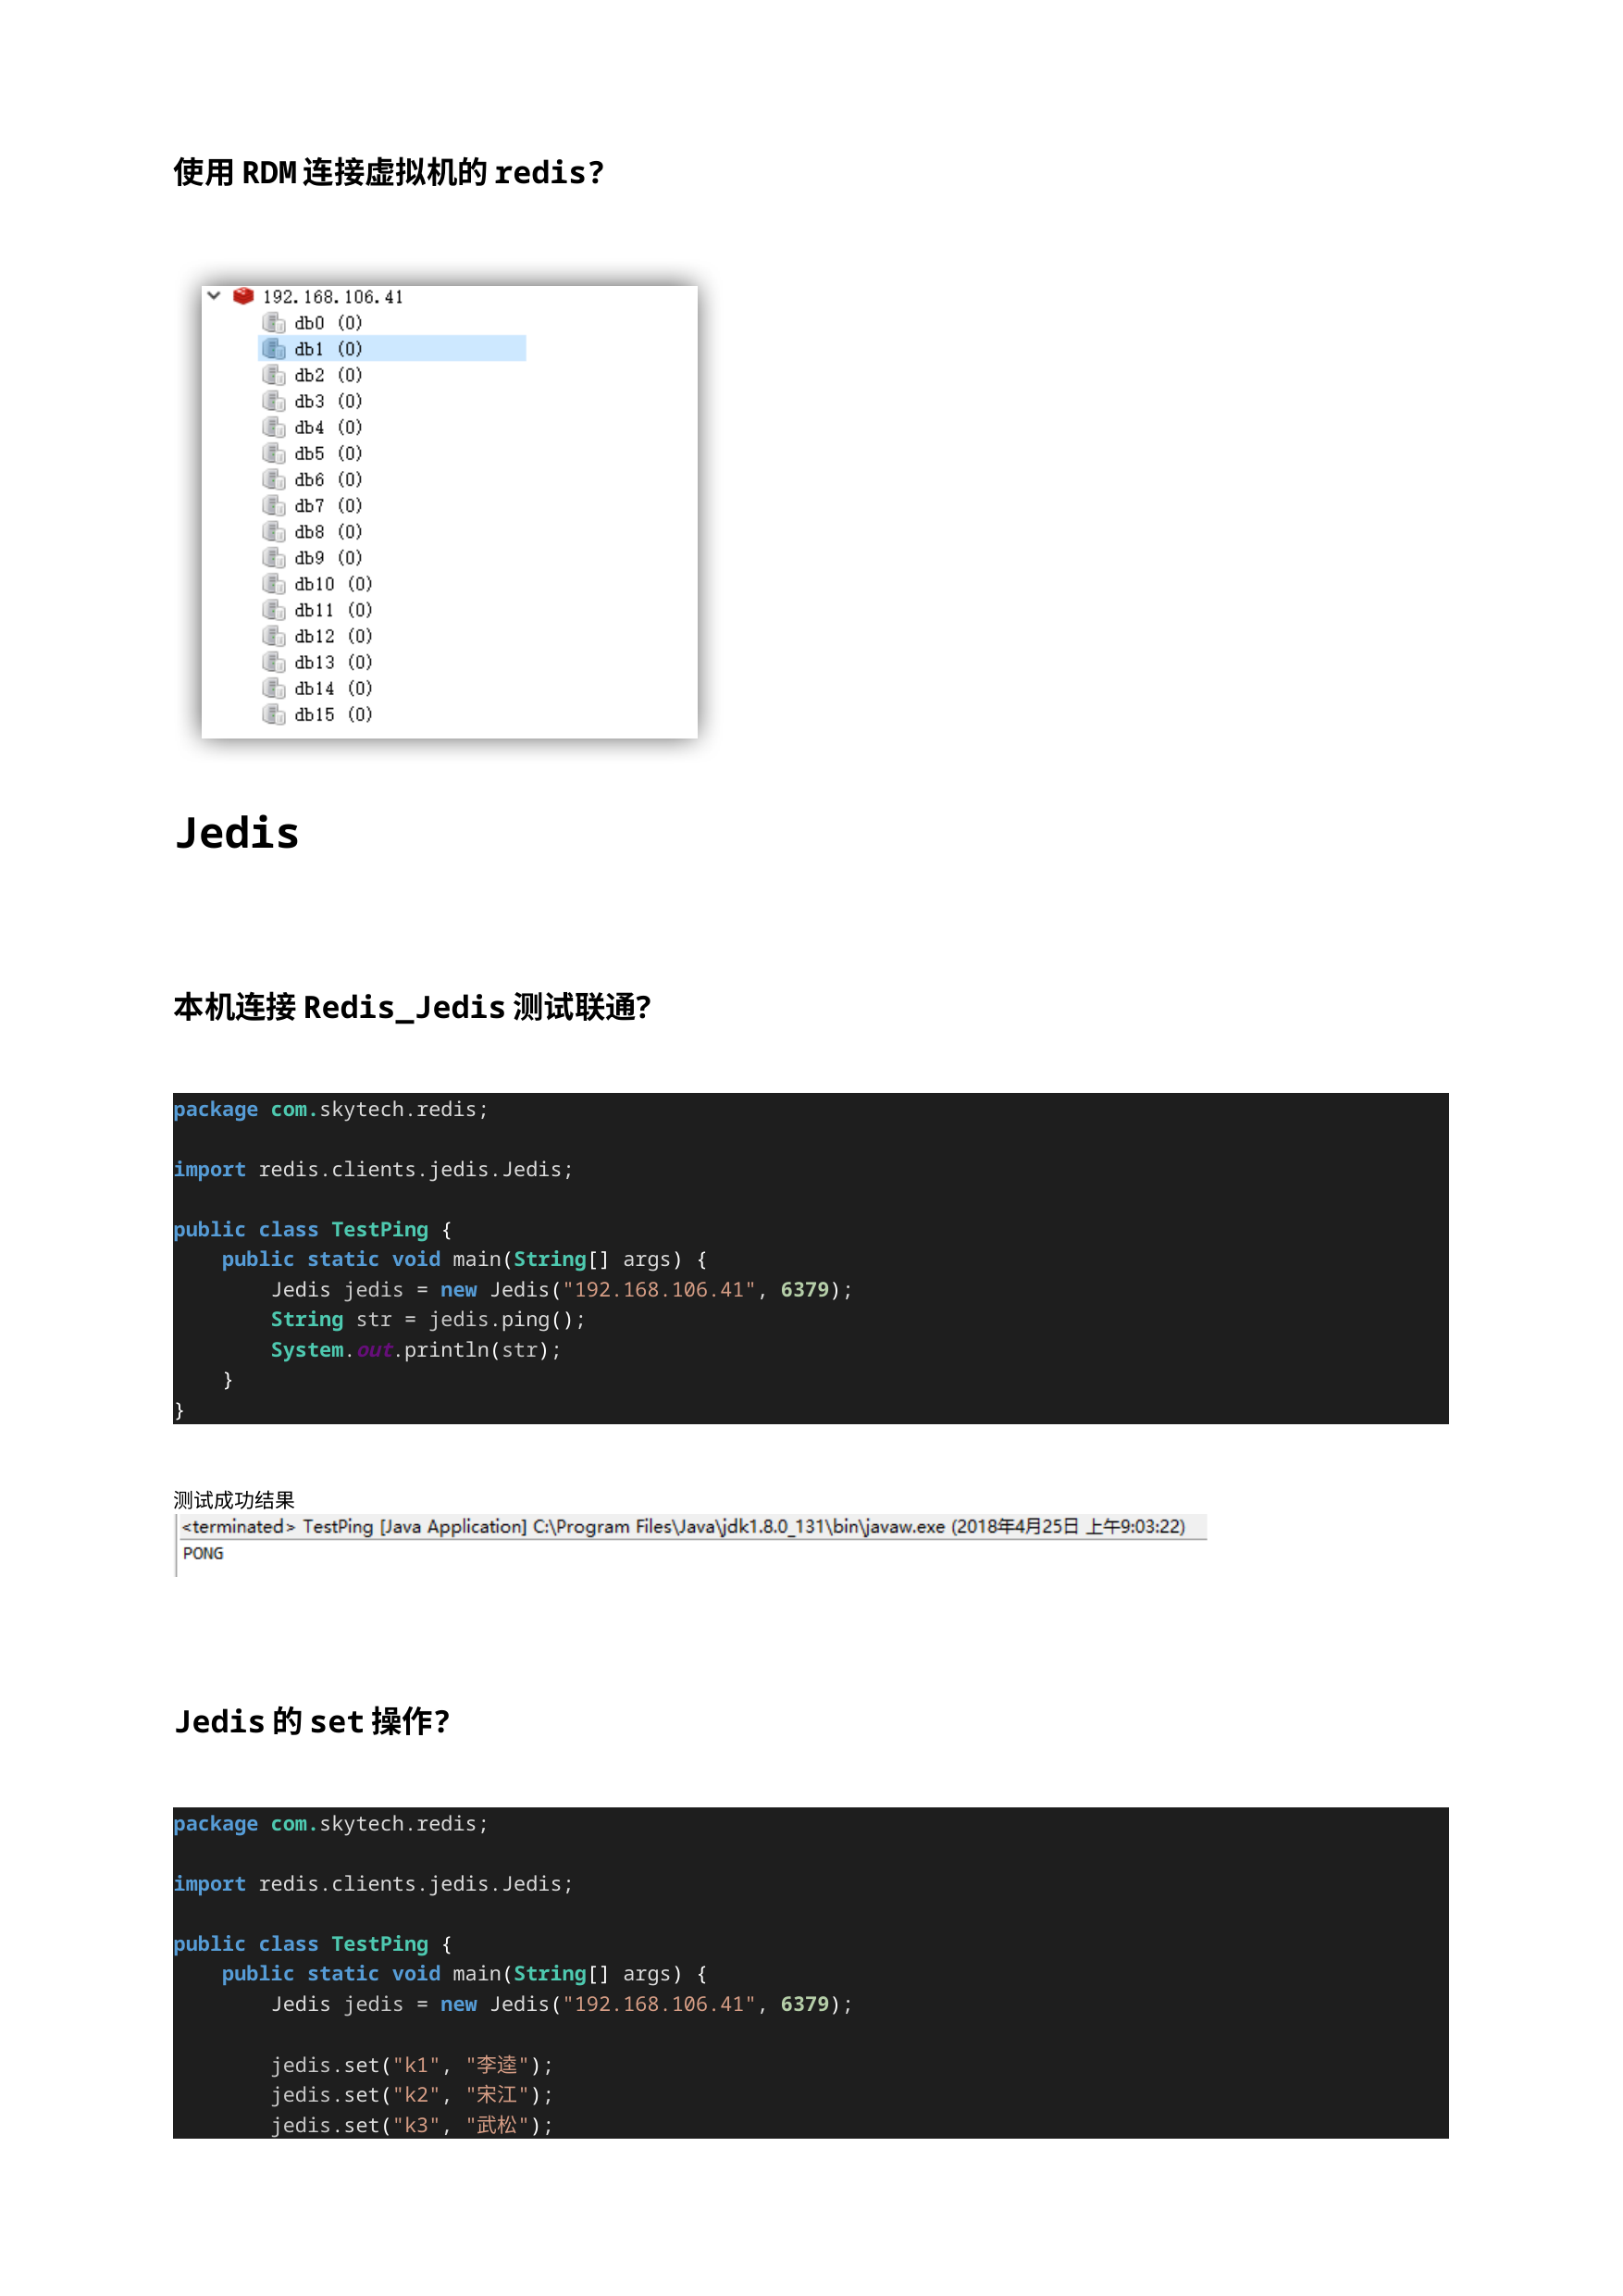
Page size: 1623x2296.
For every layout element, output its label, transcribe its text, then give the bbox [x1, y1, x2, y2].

subtitle 使用RDM连接虚拟机的redis? [173, 140, 1449, 200]
subtitle Jedis [173, 802, 1449, 863]
text 测试成功结果 [173, 1484, 1449, 1514]
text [173, 1807, 1449, 2139]
subtitle 本机连接Redis_Jedis测试联通? [173, 975, 1449, 1036]
text package com.skytech.redis; import redis.clients.jedis.Jedis; public class TestPing { public static void main(String[] args) { Jedis jedis = new Jedis("192.168.106.41", 6379); String str = jedis.ping(); System.out.println(str); } } [173, 1093, 1449, 1424]
picture [173, 1514, 1208, 1577]
subtitle Jedis的set操作? [173, 1690, 1449, 1750]
picture [202, 286, 698, 738]
